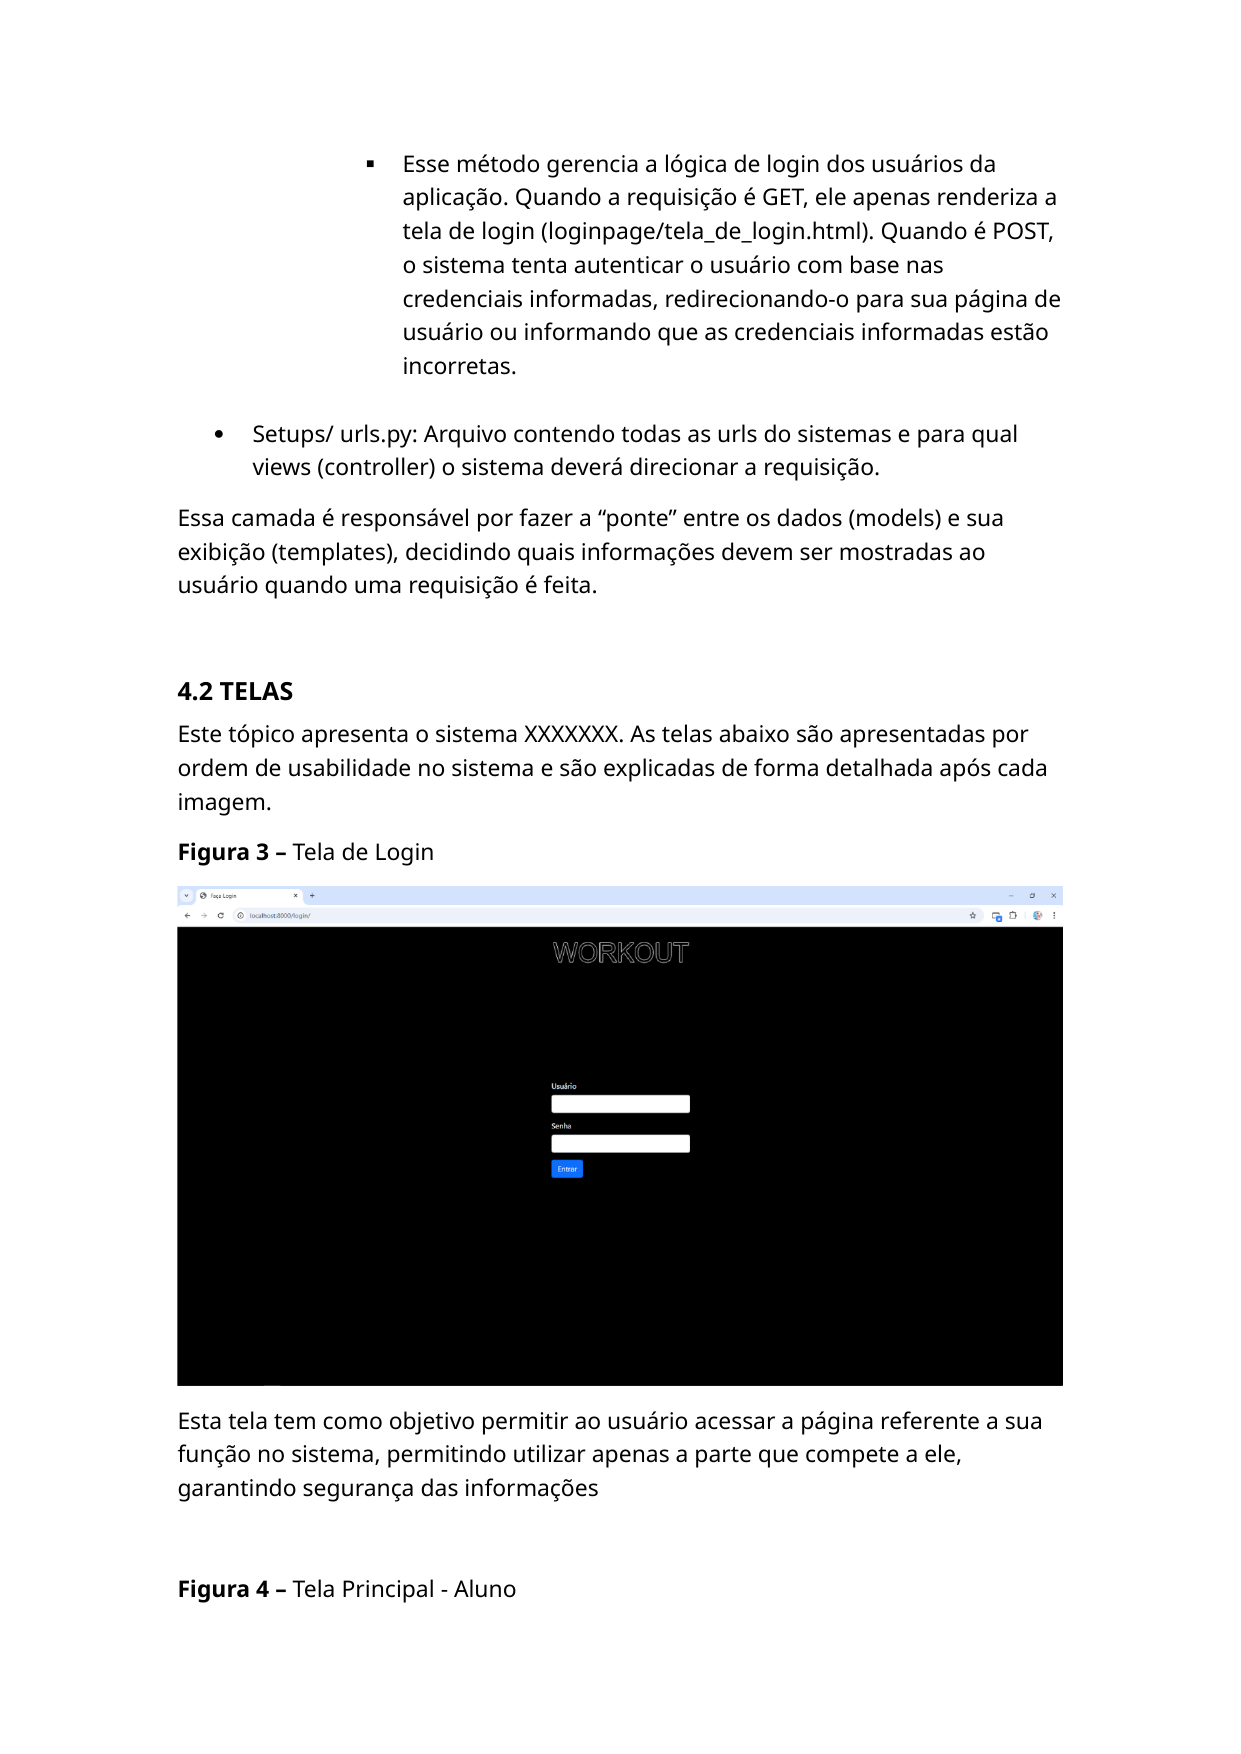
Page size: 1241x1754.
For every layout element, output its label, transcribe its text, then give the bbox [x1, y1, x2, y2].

list Esse método gerencia a lógica de login dos usuários da aplicação. Quando a requisição é GET, ele apenas renderiza a tela de login (loginpage/tela_de_login.html). Quando é POST, o sistema tenta autenticar o usuário com base nas credenciais informadas, redirecionando-o para sua página de usuário ou informando que as credenciais informadas estão incorretas. [365, 148, 1063, 381]
picture [177, 886, 1063, 1386]
text Figura 3 – Tela de Login [177, 836, 1063, 867]
text Essa camada é responsável por fazer a “ponte” entre os dados (models) e sua exibição (templates), decidindo quais informações devem ser mostradas ao usuário quando uma requisição é feita. [177, 502, 1063, 601]
list Setups/ urls.py: Arquivo contendo todas as urls do sistemas e para qual views (controller) o sistema deverá direcionar a requisição. [215, 418, 1063, 483]
subtitle 4.2 TELAS [177, 673, 1063, 707]
text Esta tela tem como objetivo permitir ao usuário acessar a página referente a sua função no sistema, permitindo utilizar apenas a parte que compete a ele, garantindo segurança das informações [177, 1404, 1063, 1503]
text Este tópico apresenta o sistema XXXXXXX. As telas abaixo são apresentadas por ordem de usabilidade no sistema e são explicadas de forma detalhada após cada imagem. [177, 718, 1063, 817]
text Figura 4 – Tela Principal - Aluno [177, 1573, 1063, 1604]
